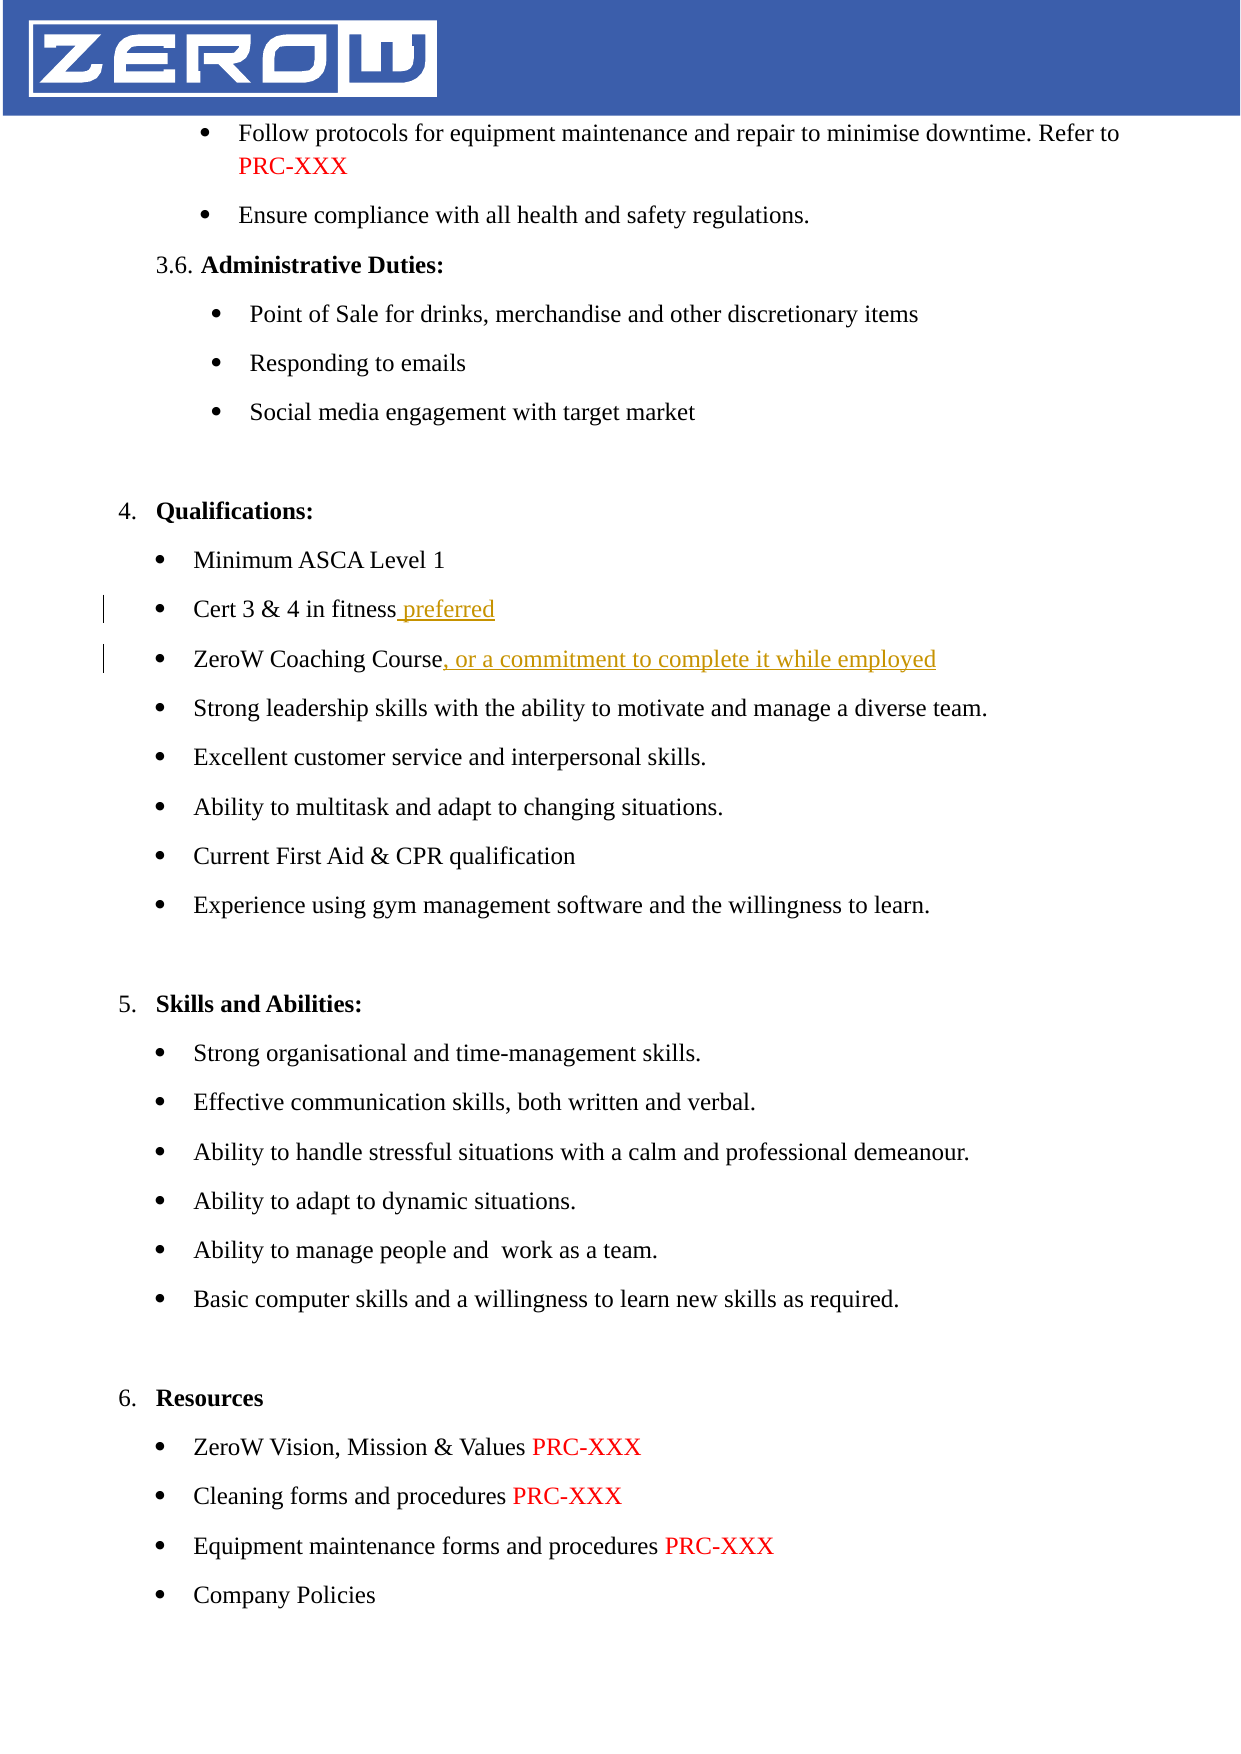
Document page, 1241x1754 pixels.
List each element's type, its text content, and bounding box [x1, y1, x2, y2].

list Point of Sale for drinks, merchandise and other discretionary items [212, 299, 1122, 328]
list Strong organisational and time-management skills. [156, 1038, 1122, 1067]
list Cert 3 & 4 in fitness [156, 594, 1122, 623]
list Follow protocols for equipment maintenance and repair to minimise downtime. Refer to PRC-XXX [201, 118, 1122, 180]
list ZeroW Coaching Course [156, 644, 1122, 673]
list Ability to adapt to dynamic situations. [156, 1186, 1122, 1214]
list Cleaning forms and procedures PRC-XXX [156, 1481, 1122, 1510]
list Current First Aid & CPR qualification [156, 841, 1122, 870]
list Social media engagement with target market [212, 397, 1122, 426]
list Ability to multitask and adapt to changing situations. [156, 792, 1122, 820]
list Administrative Duties: [156, 250, 1122, 278]
list Experience using gym management software and the willingness to learn. [156, 890, 1122, 919]
list Ability to handle stressful situations with a calm and professional demeanour. [156, 1137, 1122, 1165]
list Excellent customer service and interpersonal skills. [156, 742, 1122, 771]
list Ensure compliance with all health and safety regulations. [201, 200, 1122, 229]
list Strong leadership skills with the ability to motivate and manage a diverse team. [156, 693, 1122, 722]
list Basic computer skills and a willingness to learn new skills as required. [156, 1284, 1122, 1313]
list Company Policies [156, 1580, 1122, 1609]
list Responding to emails [212, 348, 1122, 377]
list ZeroW Vision, Mission & Values PRC-XXX [156, 1432, 1122, 1461]
list Resources [118, 1383, 1122, 1412]
list Minimum ASCA Level 1 [156, 545, 1122, 574]
list Ability to manage people and work as a team. [156, 1235, 1122, 1264]
list Qualifications: [118, 496, 1122, 525]
list Effective communication skills, both written and verbal. [156, 1087, 1122, 1116]
list Equipment maintenance forms and procedures PRC-XXX [156, 1531, 1122, 1559]
list Skills and Abilities: [118, 989, 1122, 1017]
